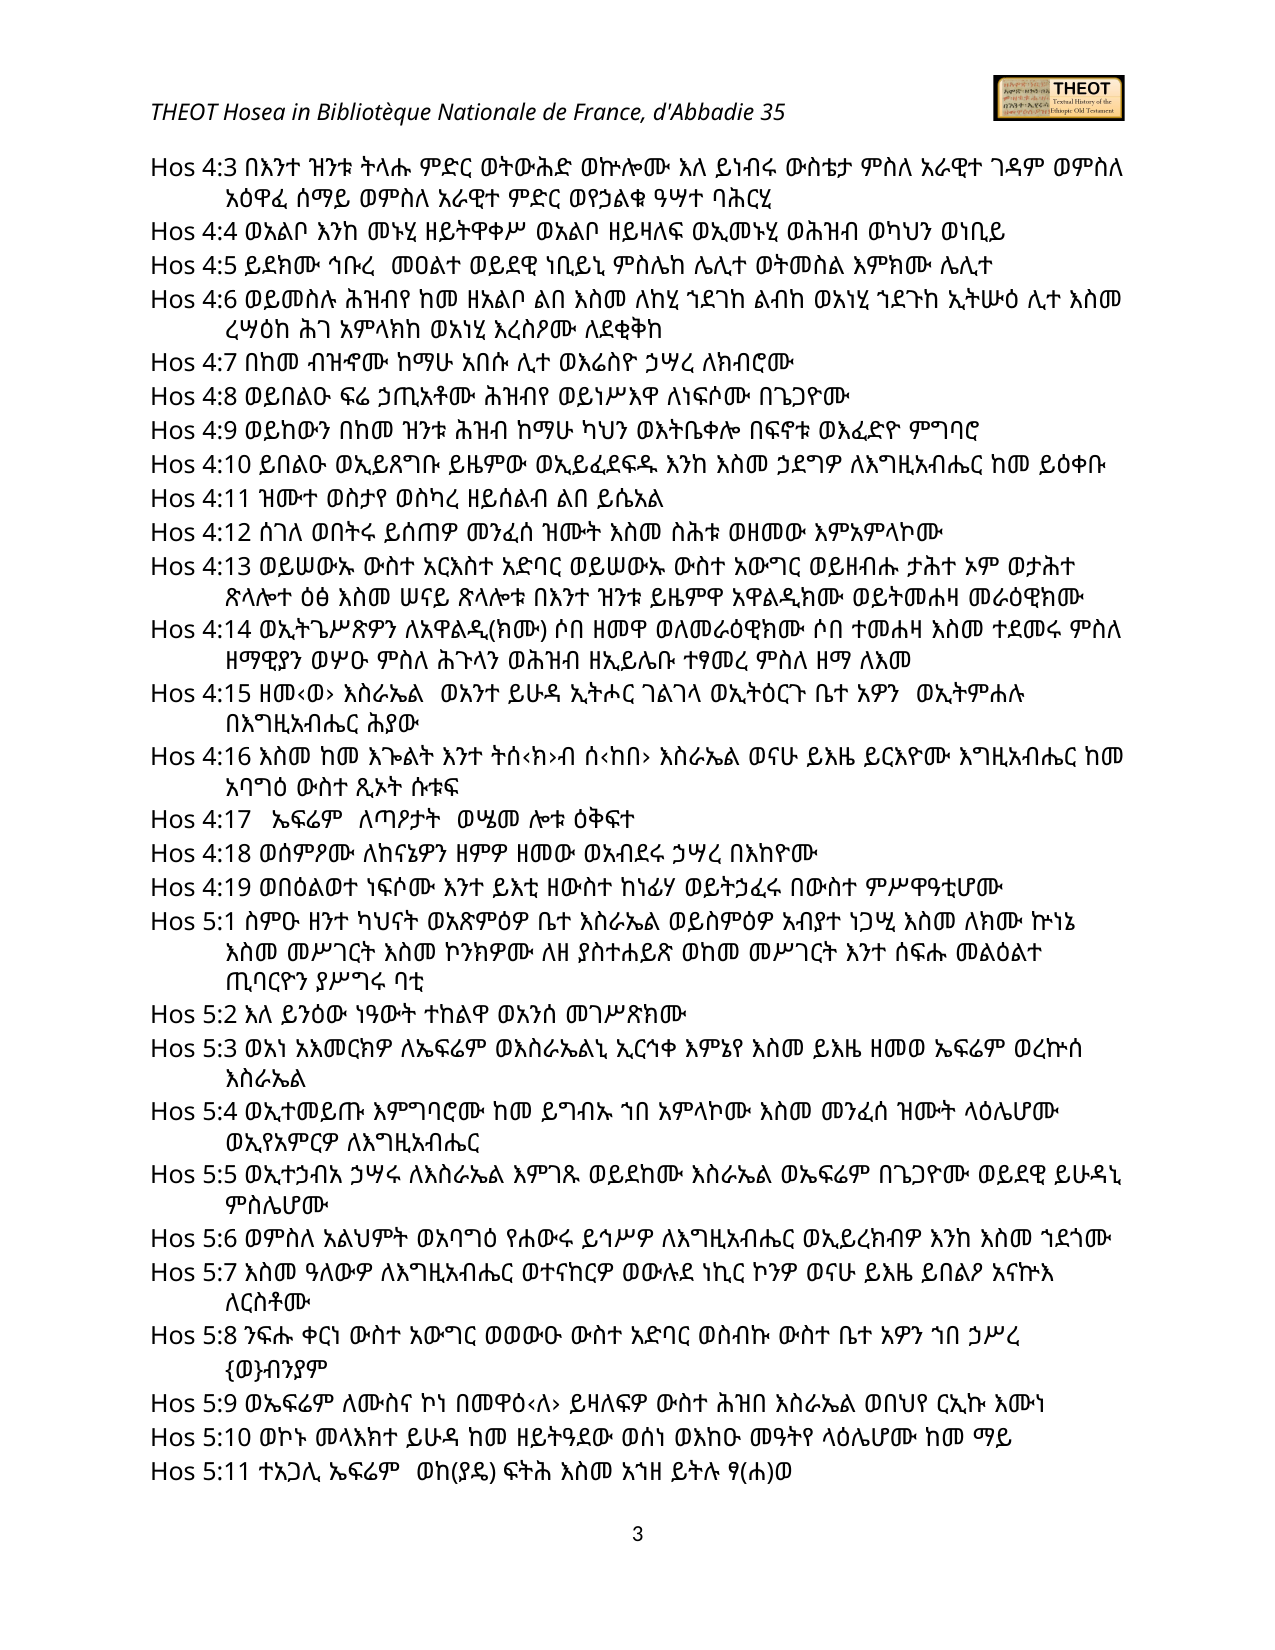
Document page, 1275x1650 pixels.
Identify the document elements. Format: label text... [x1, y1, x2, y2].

text Hos 5:10 ወኮኑ መላእክተ ይሁዳ ከመ ዘይትዓደው ወሰነ ወእከዑ መዓትየ ላዕሌሆሙ ከመ ማይ [150, 1420, 1125, 1454]
text Hos 5:9 ወኤፍሬም ለሙስና ኮነ በመዋዕ‹ለ› ይዛለፍዎ ውስተ ሕዝበ እስራኤል ወበህየ ርኢኩ እሙነ [150, 1386, 1125, 1420]
text Hos 5:4 ወኢተመይጡ እምግባሮሙ ከመ ይግብኡ ኀበ አምላኮሙ እስመ መንፈሰ ዝሙት ላዕሌሆሙ ወኢየአምርዎ ለእግዚአብሔር [150, 1094, 1125, 1157]
text Hos 4:13 ወይሠውኡ ውስተ አርእስተ አድባር ወይሠውኡ ውስተ አውግር ወይዘብሑ ታሕተ ኦም ወታሕተ ጽላሎተ ዕፅ እስመ ሠናይ ጽላሎቱ በእንተ ዝንቱ ይዜምዋ አዋልዲክሙ ወይትመሐዛ መራዕዊክሙ [150, 549, 1125, 612]
text Hos 4:7 በከመ ብዝኆሙ ከማሁ አበሱ ሊተ ወእሬስዮ ኃሣረ ለክብሮሙ [150, 344, 1125, 379]
text Hos 5:1 ስምዑ ዘንተ ካህናት ወአጽምዕዎ ቤተ እስራኤል ወይስምዕዎ አብያተ ነጋሢ እስመ ለክሙ ኵነኔ እስመ መሥገርት እስመ ኮንክዎሙ ለዘ ያስተሐይጽ ወከመ መሥገርት እንተ ሰፍሑ መልዕልተ ጢባርዮን ያሥግሩ ባቲ [150, 904, 1125, 996]
text Hos 5:11 ተአጋሊ ኤፍሬም ወከ(ያዴ) ፍትሕ እስመ አኀዘ ይትሉ ፃ(ሐ)ወ [150, 1454, 1125, 1488]
text Hos 4:5 ይደክሙ ኅቡረ መዐልተ ወይደዊ ነቢይኒ ምስሌከ ሌሊተ ወትመስል እምክሙ ሌሊተ [150, 247, 1125, 281]
text Hos 4:17 ኤፍሬም ለጣዖታት ወሤመ ሎቱ ዕቅፍተ [150, 802, 1125, 836]
text Hos 4:14 ወኢትጌሥጽዎን ለአዋልዲ(ክሙ) ሶበ ዘመዋ ወለመራዕዊክሙ ሶበ ተመሐዛ እስመ ተደመሩ ምስለ ዘማዊያን ወሦዑ ምስለ ሕጉላን ወሕዝብ ዘኢይሌቡ ተፃመረ ምስለ ዘማ ለእመ [150, 612, 1125, 675]
text Hos 4:19 ወበዕልወተ ነፍሶሙ እንተ ይእቲ ዘውስተ ከነፊሃ ወይትኃፈሩ በውስተ ምሥዋዓቲሆሙ [150, 870, 1125, 904]
text Hos 5:5 ወኢተኃብአ ኃሣሩ ለእስራኤል እምገጹ ወይደከሙ እስራኤል ወኤፍሬም በጌጋዮሙ ወይደዊ ይሁዳኒ ምስሌሆሙ [150, 1157, 1125, 1220]
text Hos 5:6 ወምስለ አልህምት ወአባግዕ የሐውሩ ይኅሥዎ ለእግዚአብሔር ወኢይረክብዎ እንከ እስመ ኀደጎሙ [150, 1220, 1125, 1254]
picture [993, 75, 1125, 121]
text Hos 5:7 እስመ ዓለውዎ ለእግዚአብሔር ወተናከርዎ ወውሉደ ነኪር ኮንዎ ወናሁ ይእዜ ይበልዖ አናኵእ ለርስቶሙ [150, 1254, 1125, 1317]
text Hos 4:3 በእንተ ዝንቱ ትላሑ ምድር ወትውሕድ ወኵሎሙ እለ ይነብሩ ውስቴታ ምስለ አራዊተ ገዳም ወምስለ አዕዋፈ ሰማይ ወምስለ አራዊተ ምድር ወየኃልቁ ዓሣተ ባሕርሂ [150, 150, 1125, 213]
text Hos 4:12 ሰገለ ወበትሩ ይሰጠዎ መንፈሰ ዝሙት እስመ ስሕቱ ወዘመው እምአምላኮሙ [150, 515, 1125, 549]
text Hos 5:3 ወአነ አእመርክዎ ለኤፍሬም ወእስራኤልኒ ኢርኅቀ እምኔየ እስመ ይእዜ ዘመወ ኤፍሬም ወረኵሰ እስራኤል [150, 1031, 1125, 1094]
text Hos 4:11 ዝሙተ ወስታየ ወስካረ ዘይሰልብ ልበ ይሴአል [150, 481, 1125, 515]
text Hos 4:18 ወሰምዖሙ ለከናኔዎን ዘምዎ ዘመው ወአብደሩ ኃሣረ በእከዮሙ [150, 836, 1125, 870]
text Hos 4:15 ዘመ‹ወ› እስራኤል ወአንተ ይሁዳ ኢትሖር ገልገላ ወኢትዕርጉ ቤተ አዎን ወኢትምሐሉ በእግዚአብሔር ሕያው [150, 675, 1125, 739]
text Hos 4:10 ይበልዑ ወኢይጸግቡ ይዜምው ወኢይፈደፍዱ እንከ እስመ ኃደግዎ ለእግዚአብሔር ከመ ይዕቀቡ [150, 447, 1125, 481]
text Hos 4:4 ወአልቦ እንከ መኑሂ ዘይትዋቀሥ ወአልቦ ዘይዛለፍ ወኢመኑሂ ወሕዝብ ወካህን ወነቢይ [150, 213, 1125, 247]
text Hos 4:9 ወይከውን በከመ ዝንቱ ሕዝብ ከማሁ ካህን ወእትቤቀሎ በፍኖቱ ወእፈድዮ ምግባሮ [150, 413, 1125, 447]
text Hos 5:2 እለ ይንዕው ነዓውት ተከልዋ ወአንሰ መገሥጽክሙ [150, 996, 1125, 1031]
text Hos 4:6 ወይመስሉ ሕዝብየ ከመ ዘአልቦ ልበ እስመ ለከሂ ኀደገከ ልብከ ወአነሂ ኀደጉከ ኢትሡዕ ሊተ እስመ ረሣዕከ ሕገ አምላክከ ወአነሂ እረስዖሙ ለደቂቅከ [150, 281, 1125, 344]
text Hos 5:8 ንፍሑ ቀርነ ውስተ አውግር ወወውዑ ውስተ አድባር ወስብኩ ውስተ ቤተ አዎን ኀበ ኃሥረ {ወ}ብንያም [150, 1317, 1125, 1386]
text Hos 4:8 ወይበልዑ ፍሬ ኃጢአቶሙ ሕዝብየ ወይነሥእዋ ለነፍሶሙ በጌጋዮሙ [150, 379, 1125, 413]
text Hos 4:16 እስመ ከመ እጐልት እንተ ትሰ‹ክ›ብ ሰ‹ከበ› እስራኤል ወናሁ ይእዜ ይርእዮሙ እግዚአብሔር ከመ አባግዕ ውስተ ጺኦት ሱቱፍ [150, 739, 1125, 802]
